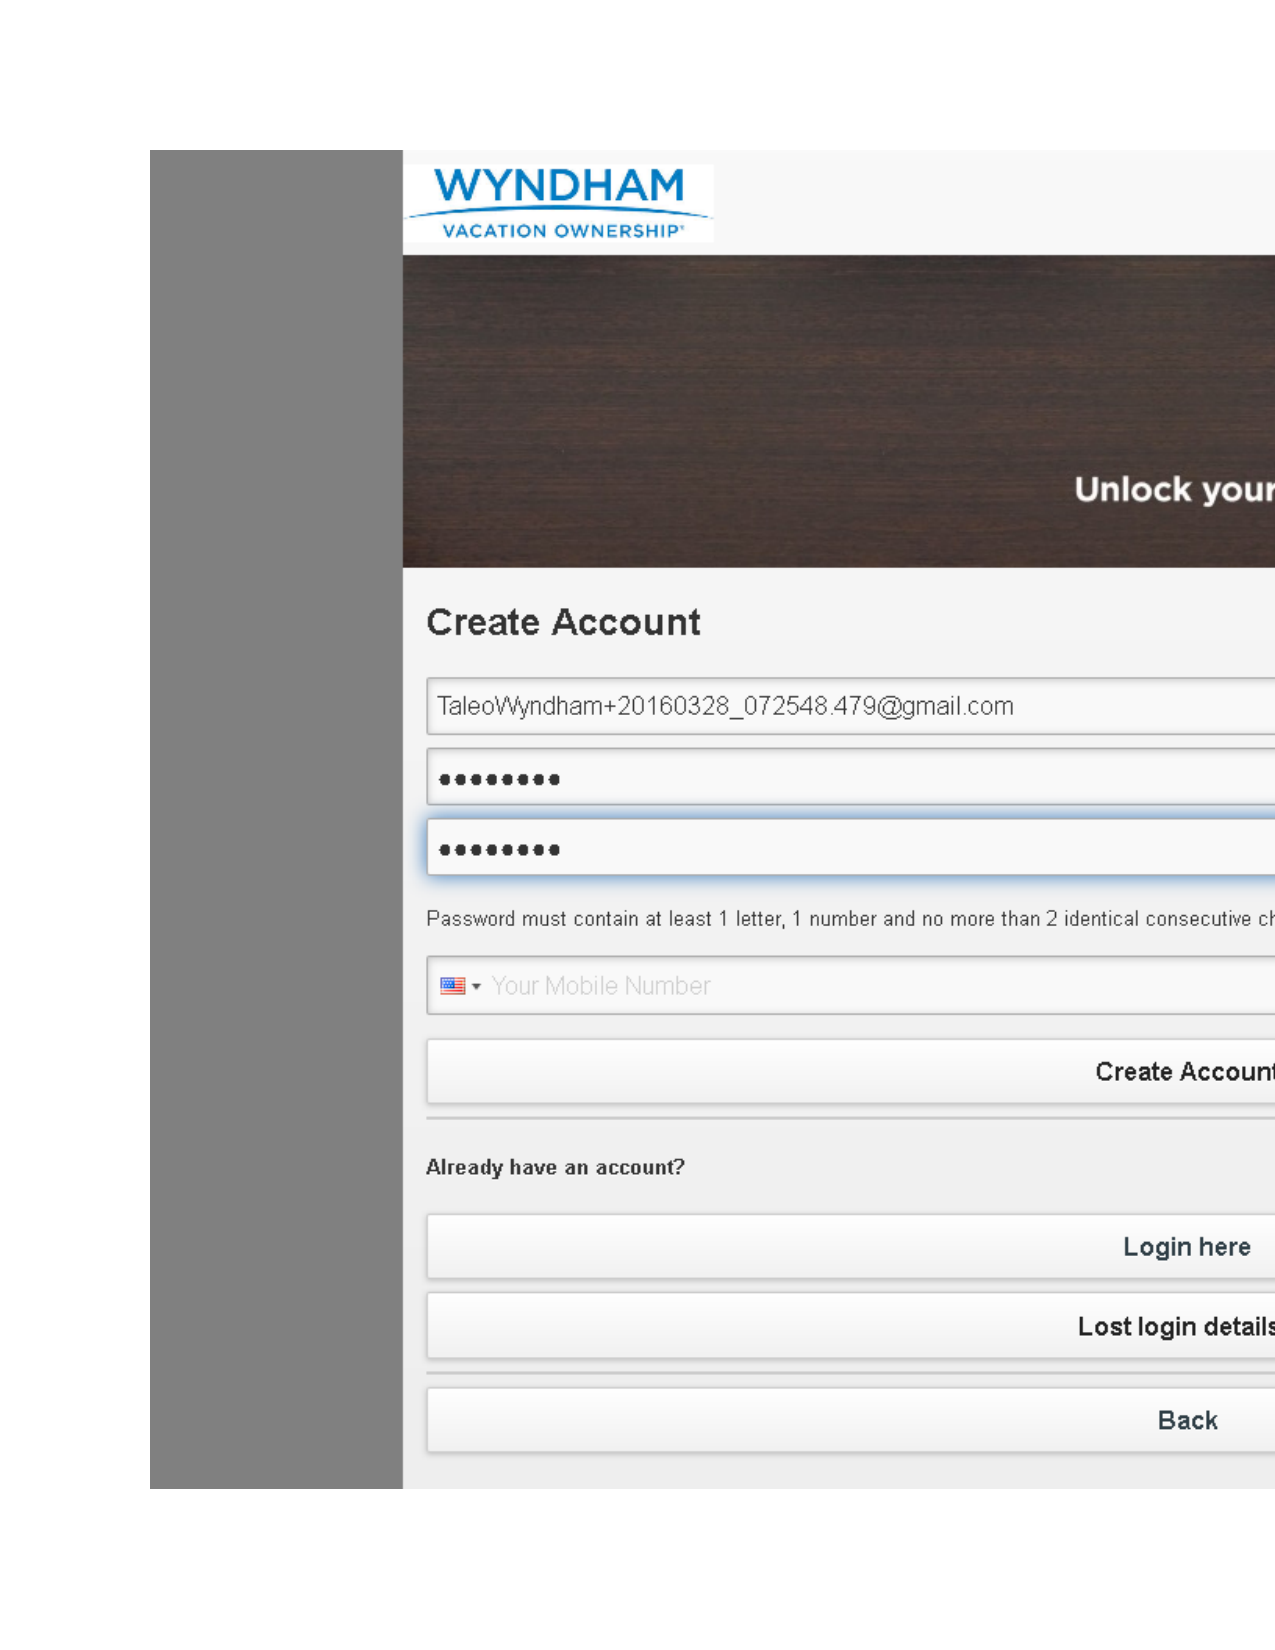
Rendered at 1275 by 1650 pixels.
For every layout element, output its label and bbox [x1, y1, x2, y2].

picture [150, 150, 1275, 1489]
